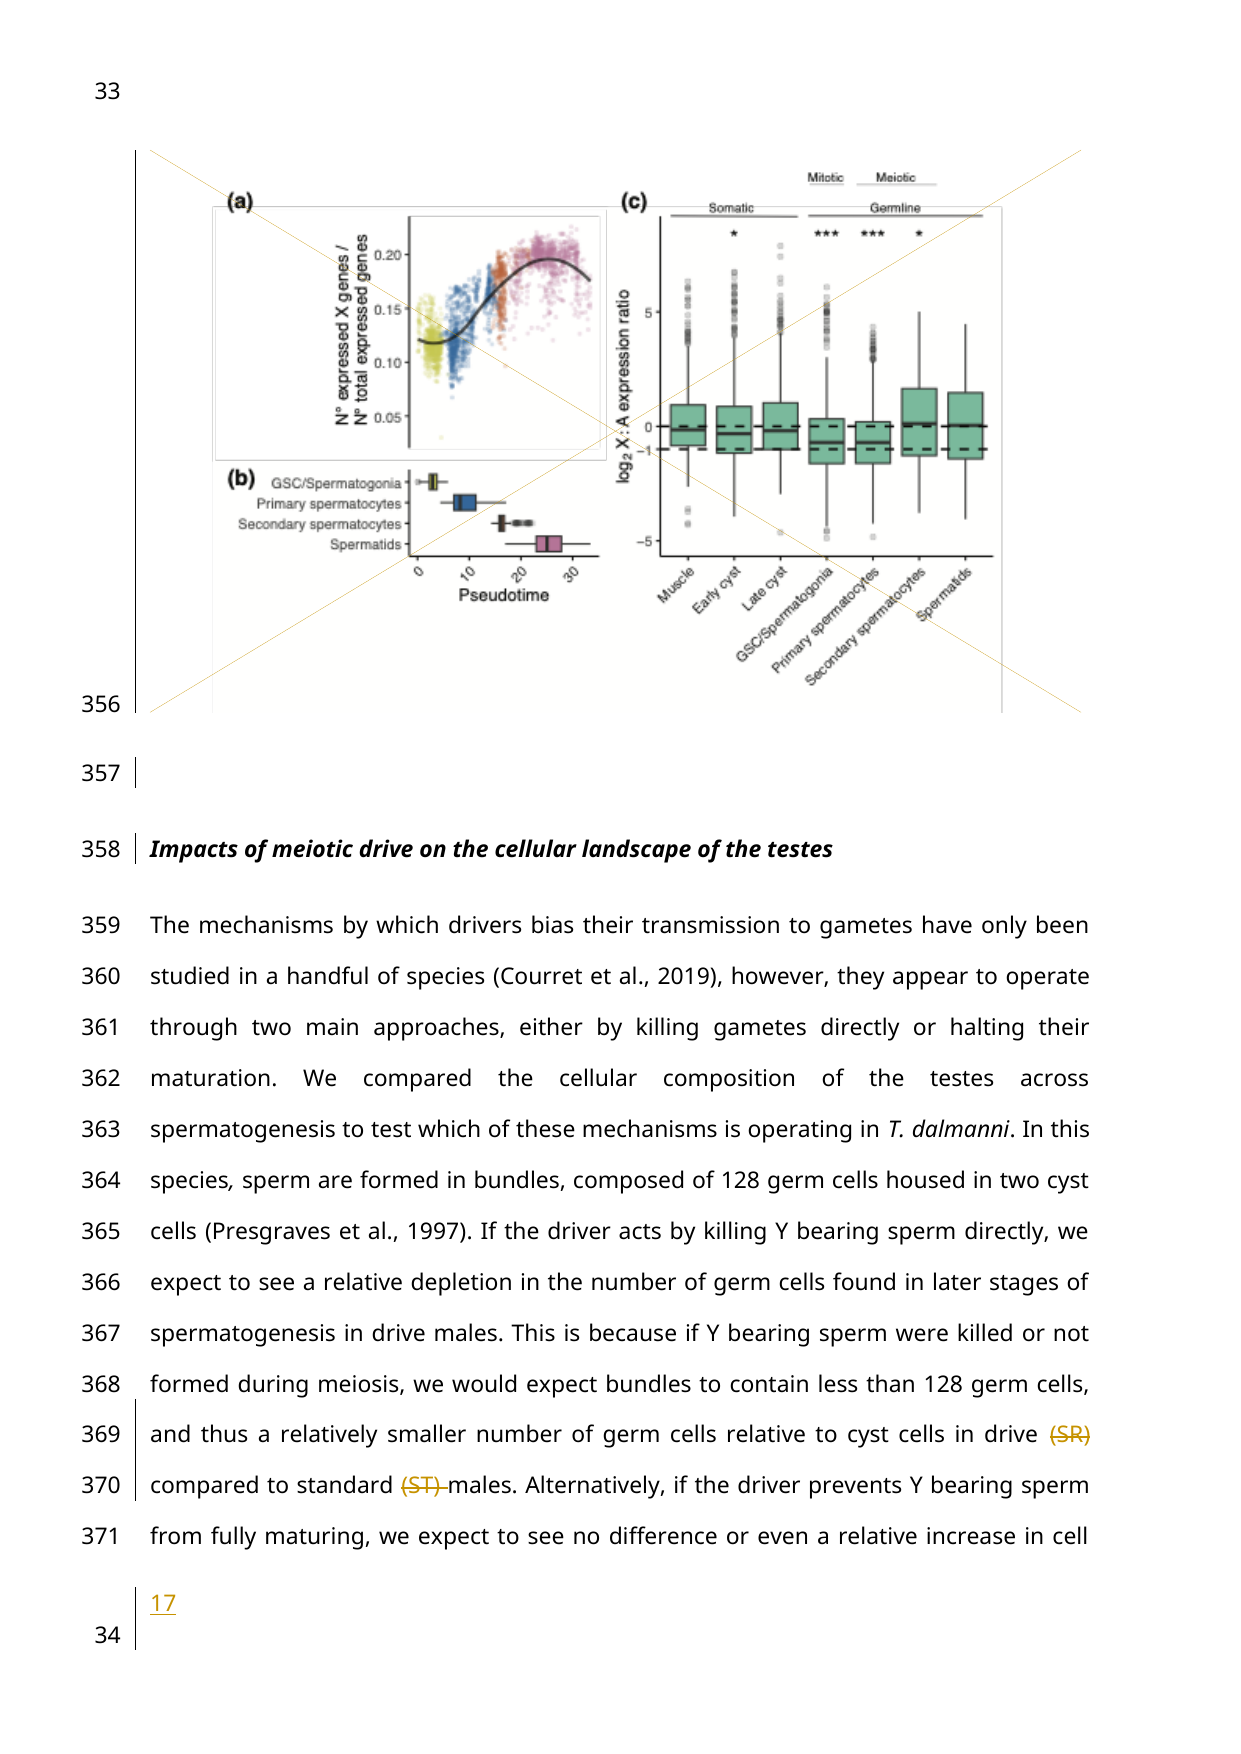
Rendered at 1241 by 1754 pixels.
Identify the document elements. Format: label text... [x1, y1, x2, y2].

picture [151, 432, 1080, 713]
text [150, 909, 1090, 1552]
picture [152, 150, 1079, 430]
picture [150, 151, 614, 711]
picture [618, 151, 1082, 712]
subtitle Impacts of meiotic drive on the cellular landscape of the testes [150, 833, 1090, 864]
